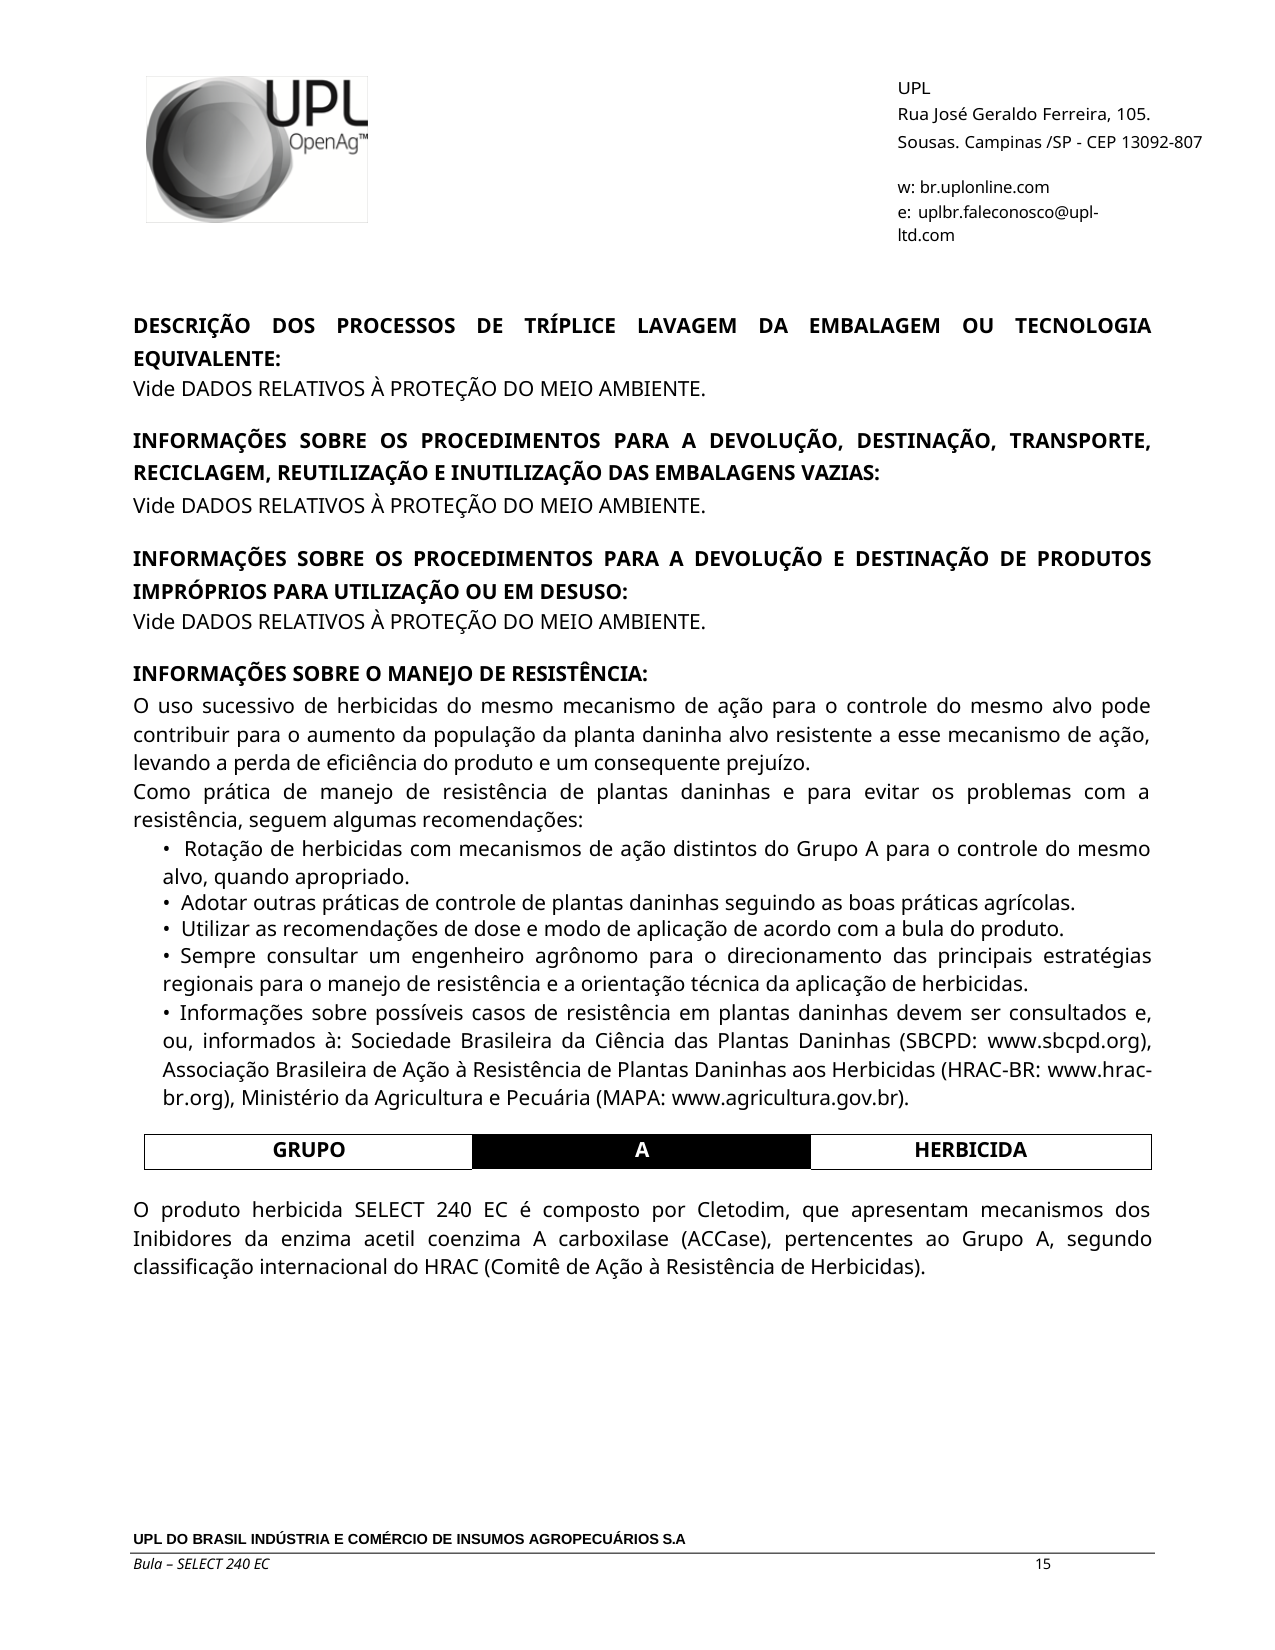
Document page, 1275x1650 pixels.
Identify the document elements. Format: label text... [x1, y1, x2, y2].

subtitle INFORMAÇÕES SOBRE OS PROCEDIMENTOS PARA A DEVOLUÇÃO, DESTINAÇÃO, TRANSPORTE, RECICLAGEM, REUTILIZAÇÃO E INUTILIZAÇÃO DAS EMBALAGENS VAZIAS: [133, 426, 1152, 487]
table_header A [472, 1135, 811, 1169]
table_header GRUPO [145, 1135, 472, 1169]
text Como prática de manejo de resistência de plantas daninhas e para evitar os problemas com a resistência, seguem algumas recomendações: [133, 777, 1152, 834]
list Sempre consultar um engenheiro agrônomo para o direcionamento das principais estratégias regionais para o manejo de resistência e a orientação técnica da aplicação de herbicidas. [162, 941, 1152, 998]
text Vide DADOS RELATIVOS À PROTEÇÃO DO MEIO AMBIENTE. [133, 376, 1200, 401]
list Informações sobre possíveis casos de resistência em plantas daninhas devem ser consultados e, ou, informados à: Sociedade Brasileira da Ciência das Plantas Daninhas (SBCPD: www.sbcpd.org), Associação Brasileira de Ação à Resistência de Plantas Daninhas aos Herbicidas (HRAC-BR: www.hrac-br.org), Ministério da Agricultura e Pecuária (MAPA: www.agricultura.gov.br). [162, 998, 1152, 1112]
text O produto herbicida SELECT 240 EC é composto por Cletodim, que apresentam mecanismos dos Inibidores da enzima acetil coenzima A carboxilase (ACCase), pertencentes ao Grupo A, segundo classificação internacional do HRAC (Comitê de Ação à Resistência de Herbicidas). [133, 1195, 1152, 1281]
text O uso sucessivo de herbicidas do mesmo mecanismo de ação para o controle do mesmo alvo pode contribuir para o aumento da população da planta daninha alvo resistente a esse mecanismo de ação, levando a perda de eficiência do produto e um consequente prejuízo. [133, 691, 1152, 777]
table_header HERBICIDA [811, 1135, 1151, 1169]
text Vide DADOS RELATIVOS À PROTEÇÃO DO MEIO AMBIENTE. [133, 609, 1200, 634]
list Utilizar as recomendações de dose e modo de aplicação de acordo com a bula do produto. [162, 916, 1200, 941]
subtitle DESCRIÇÃO DOS PROCESSOS DE TRÍPLICE LAVAGEM DA EMBALAGEM OU TECNOLOGIA EQUIVALENTE: [133, 311, 1152, 372]
list Adotar outras práticas de controle de plantas daninhas seguindo as boas práticas agrícolas. [162, 891, 1200, 916]
text Vide DADOS RELATIVOS À PROTEÇÃO DO MEIO AMBIENTE. [133, 491, 1200, 520]
picture [144, 75, 370, 225]
subtitle INFORMAÇÕES SOBRE OS PROCEDIMENTOS PARA A DEVOLUÇÃO E DESTINAÇÃO DE PRODUTOS IMPRÓPRIOS PARA UTILIZAÇÃO OU EM DESUSO: [133, 544, 1152, 605]
list Rotação de herbicidas com mecanismos de ação distintos do Grupo A para o controle do mesmo alvo, quando apropriado. [162, 834, 1152, 891]
subtitle INFORMAÇÕES SOBRE O MANEJO DE RESISTÊNCIA: [133, 659, 1200, 687]
